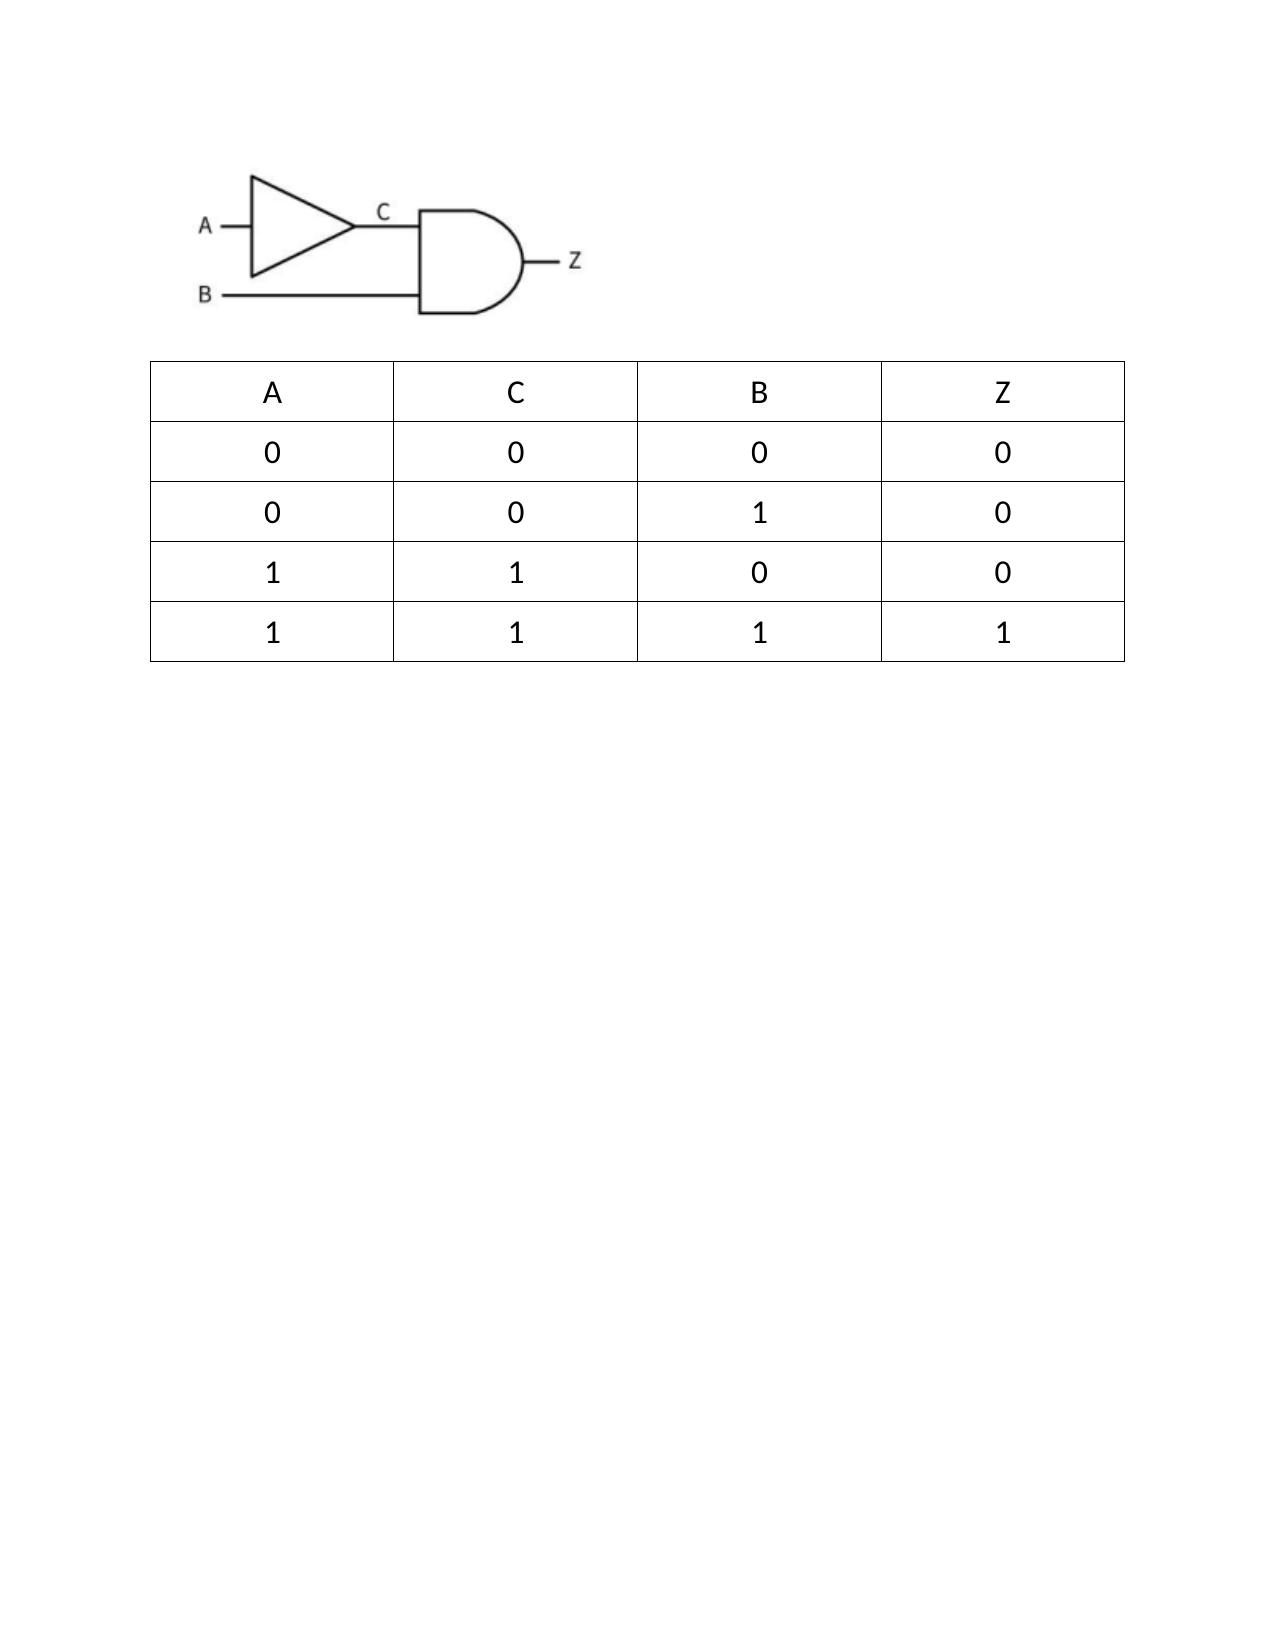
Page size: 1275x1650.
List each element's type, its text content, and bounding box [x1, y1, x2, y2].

table_cell 0 [151, 482, 393, 541]
table_header Z [882, 362, 1124, 421]
table_header A [151, 362, 393, 421]
table_cell 1 [638, 602, 881, 661]
picture [150, 150, 607, 343]
table_cell 1 [151, 602, 393, 661]
table_cell 0 [638, 422, 881, 481]
table_header B [638, 362, 881, 421]
table_cell 1 [394, 602, 637, 661]
table_cell 1 [151, 542, 393, 601]
table_cell 1 [882, 602, 1124, 661]
table_cell 0 [394, 422, 637, 481]
table_cell 1 [638, 482, 881, 541]
table_cell 0 [882, 542, 1124, 601]
table_cell 0 [151, 422, 393, 481]
table_header C [394, 362, 637, 421]
table_cell 1 [394, 542, 637, 601]
table_cell 0 [638, 542, 881, 601]
table_cell 0 [882, 422, 1124, 481]
table_cell 0 [394, 482, 637, 541]
table_cell 0 [882, 482, 1124, 541]
